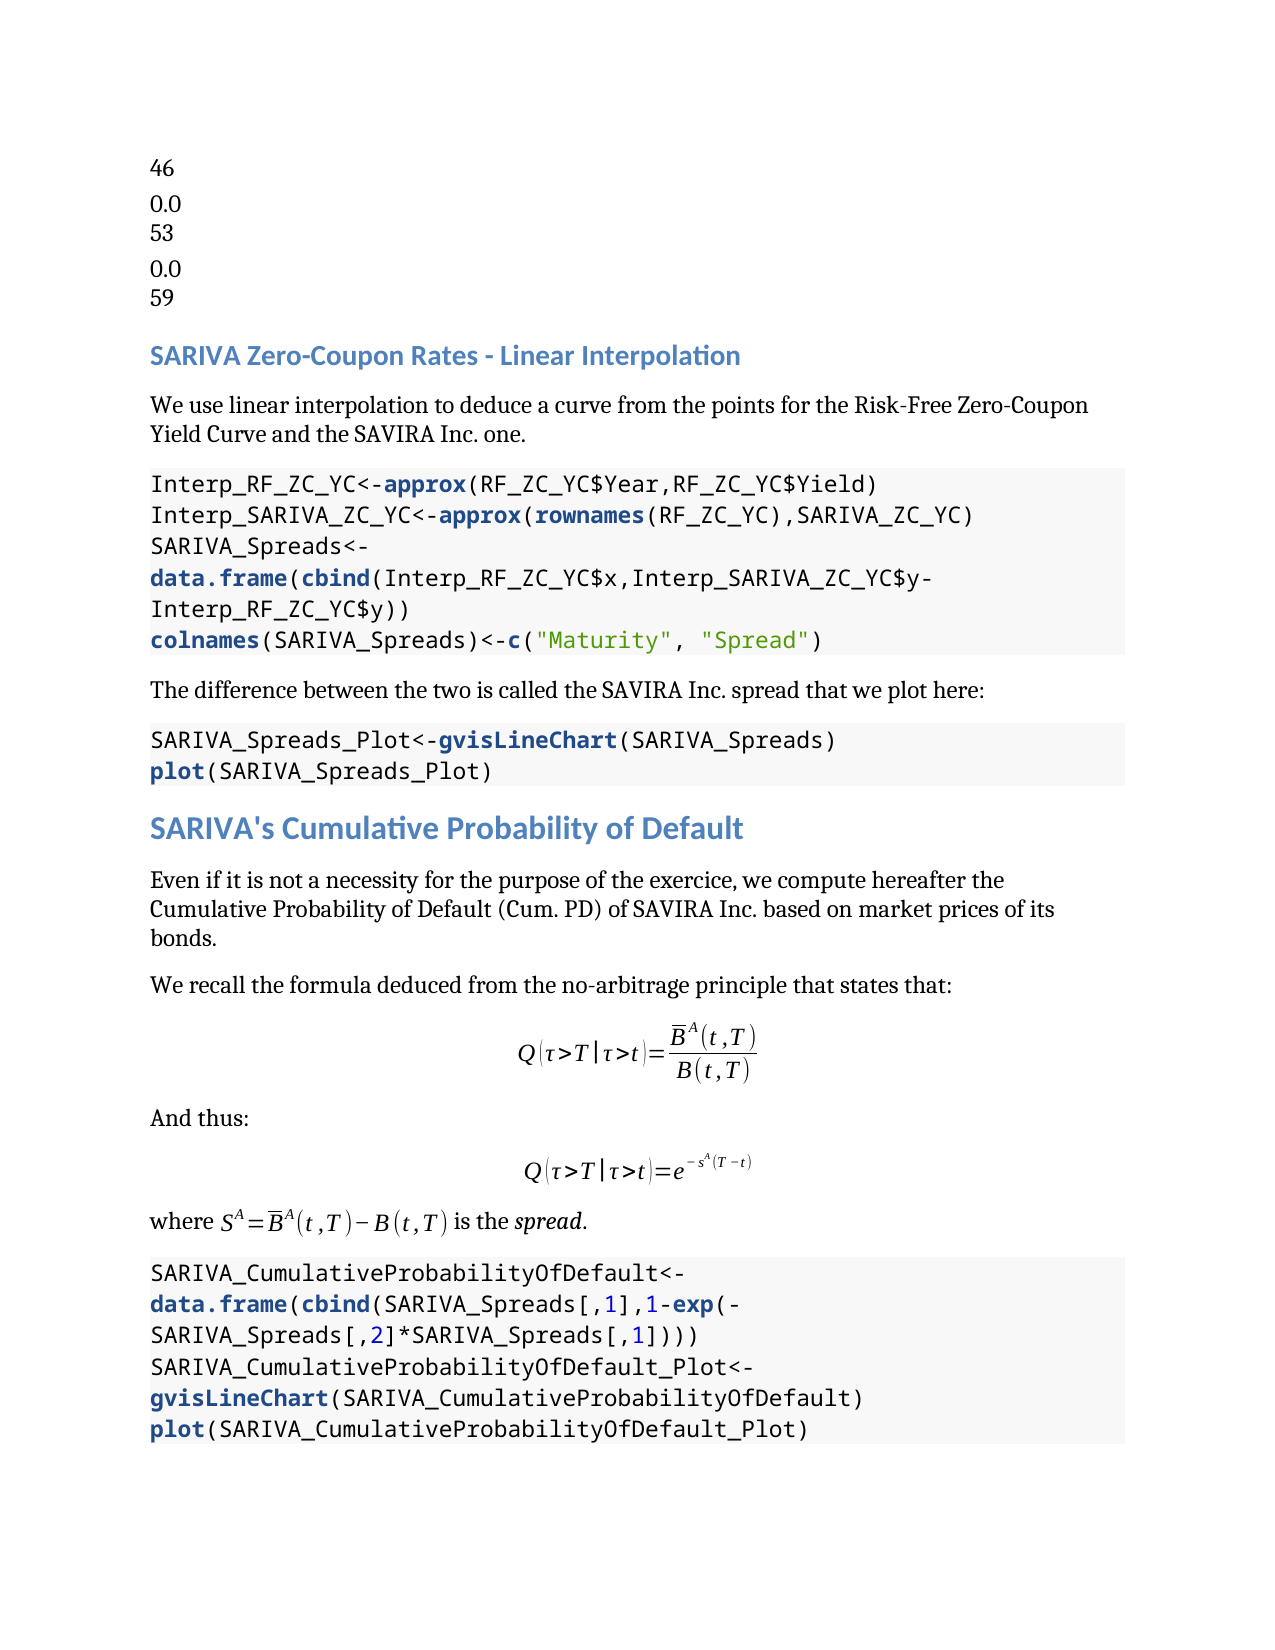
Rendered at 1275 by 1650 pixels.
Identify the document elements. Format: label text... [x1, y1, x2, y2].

text where is the spread. [150, 1205, 1125, 1238]
subtitle SARIVA's Cumulative Probability of Default [150, 807, 1125, 848]
text SARIVA_CumulativeProbabilityOfDefault<-data.frame(cbind(SARIVA_Spreads[,1],1-exp(-SARIVA_Spreads[,2]*SARIVA_Spreads[,1]))) SARIVA_CumulativeProbabilityOfDefault_Plot<-gvisLineChart(SARIVA_CumulativeProbabilityOfDefault) plot(SARIVA_CumulativeProbabilityOfDefault_Plot) [686, 1257, 1125, 1444]
text The difference between the two is called the SAVIRA Inc. spread that we plot here: [150, 676, 1125, 705]
text We use linear interpolation to deduce a curve from the points for the Risk-Free Zero-Coupon Yield Curve and the SAVIRA Inc. one. [150, 391, 1125, 449]
text SARIVA_Spreads_Plot<-gvisLineChart(SARIVA_Spreads) plot(SARIVA_Spreads_Plot) [150, 723, 1125, 786]
text Even if it is not a necessity for the purpose of the exercice, we compute hereafter the Cumulative Probability of Default (Cum. PD) of SAVIRA Inc. based on market prices of its bonds. [150, 866, 1125, 953]
table_cell 0.059 [139, 251, 197, 316]
table_cell 0.053 [139, 186, 197, 251]
text We recall the formula deduced from the no-arbitrage principle that states that: [150, 971, 1125, 1000]
text Interp_RF_ZC_YC<-approx(RF_ZC_YC$Year,RF_ZC_YC$Yield) Interp_SARIVA_ZC_YC<-approx(rownames(RF_ZC_YC),SARIVA_ZC_YC) SARIVA_Spreads<-data.frame(cbind(Interp_RF_ZC_YC$x,Interp_SARIVA_ZC_YC$y-Interp_RF_ZC_YC$y)) colnames(SARIVA_Spreads)<-c("Maturity", "Spread") [370, 468, 1125, 655]
text And thus: [150, 1104, 1125, 1133]
subtitle SARIVA Zero-Coupon Rates - Linear Interpolation [150, 337, 1125, 373]
table_cell 0.046 [139, 150, 197, 186]
